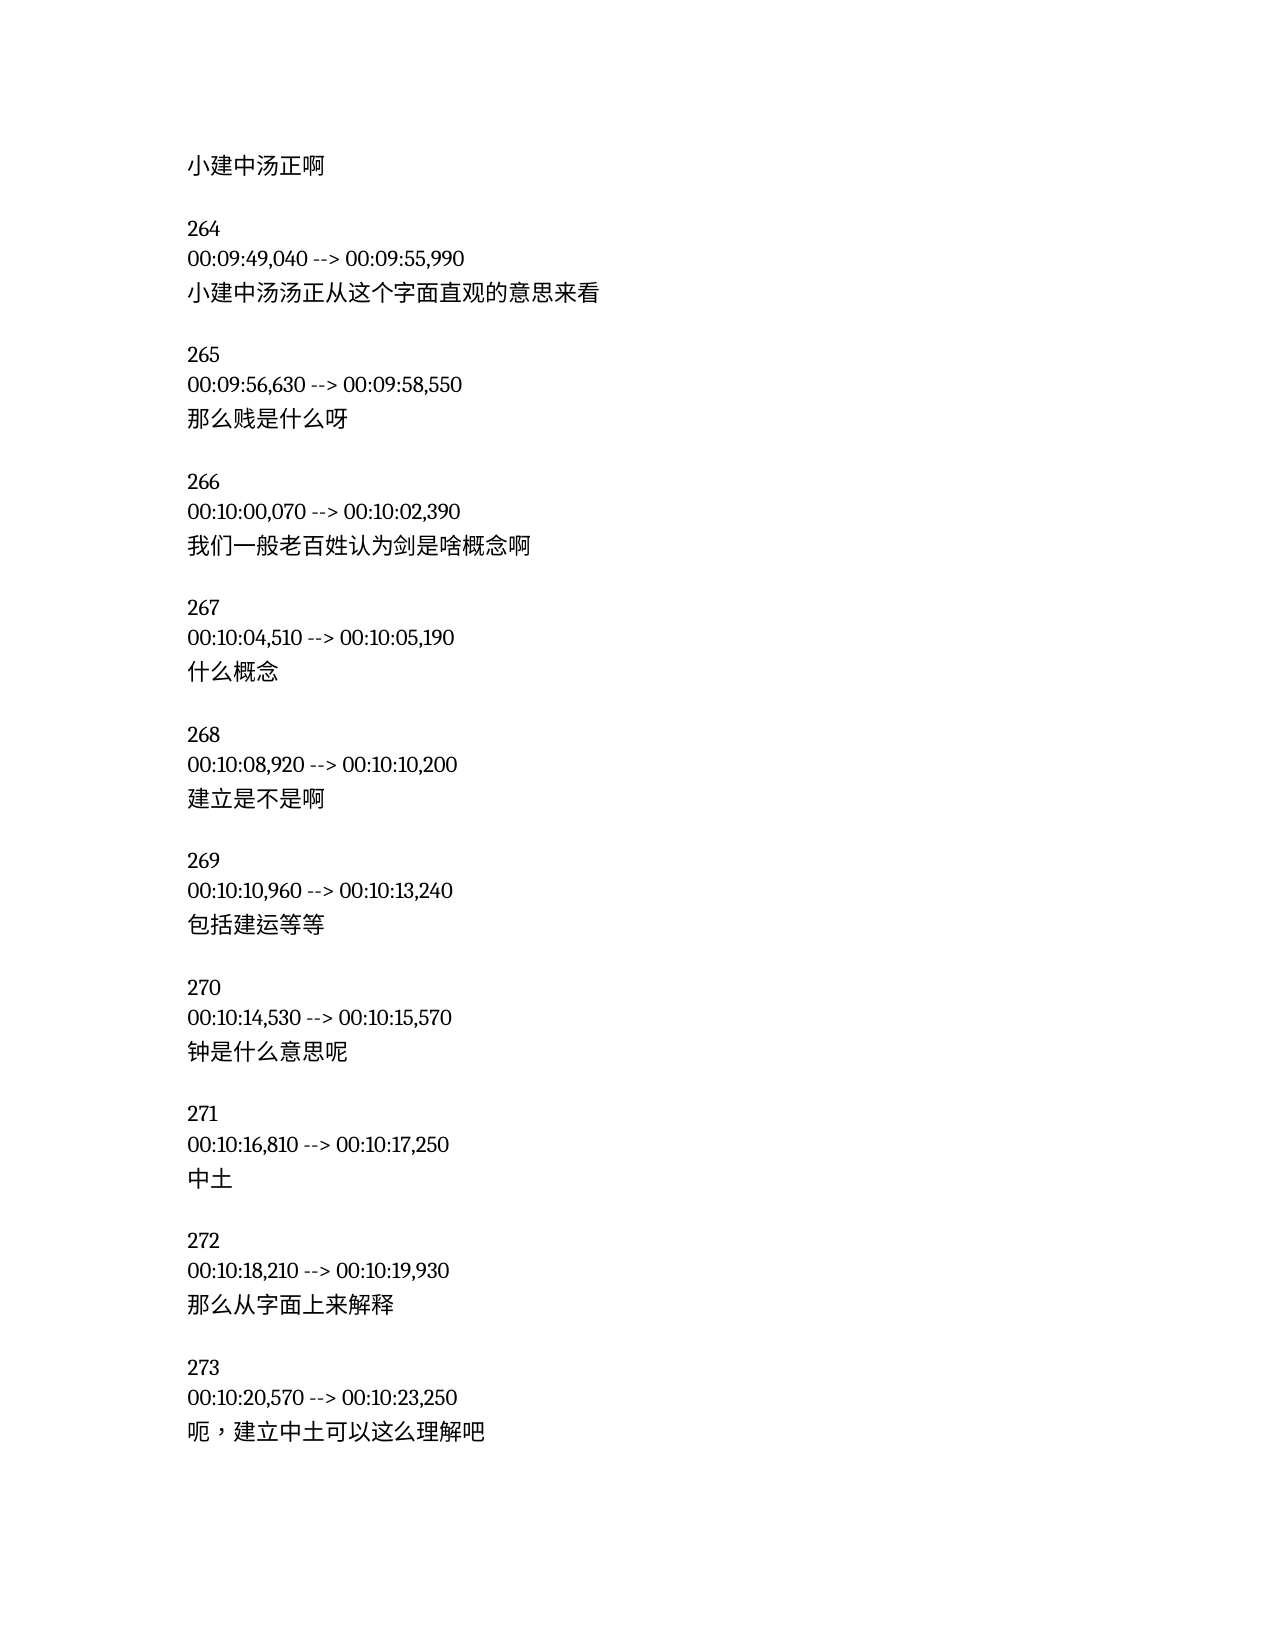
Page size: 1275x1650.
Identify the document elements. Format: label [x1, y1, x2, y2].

text [187, 150, 1087, 1477]
